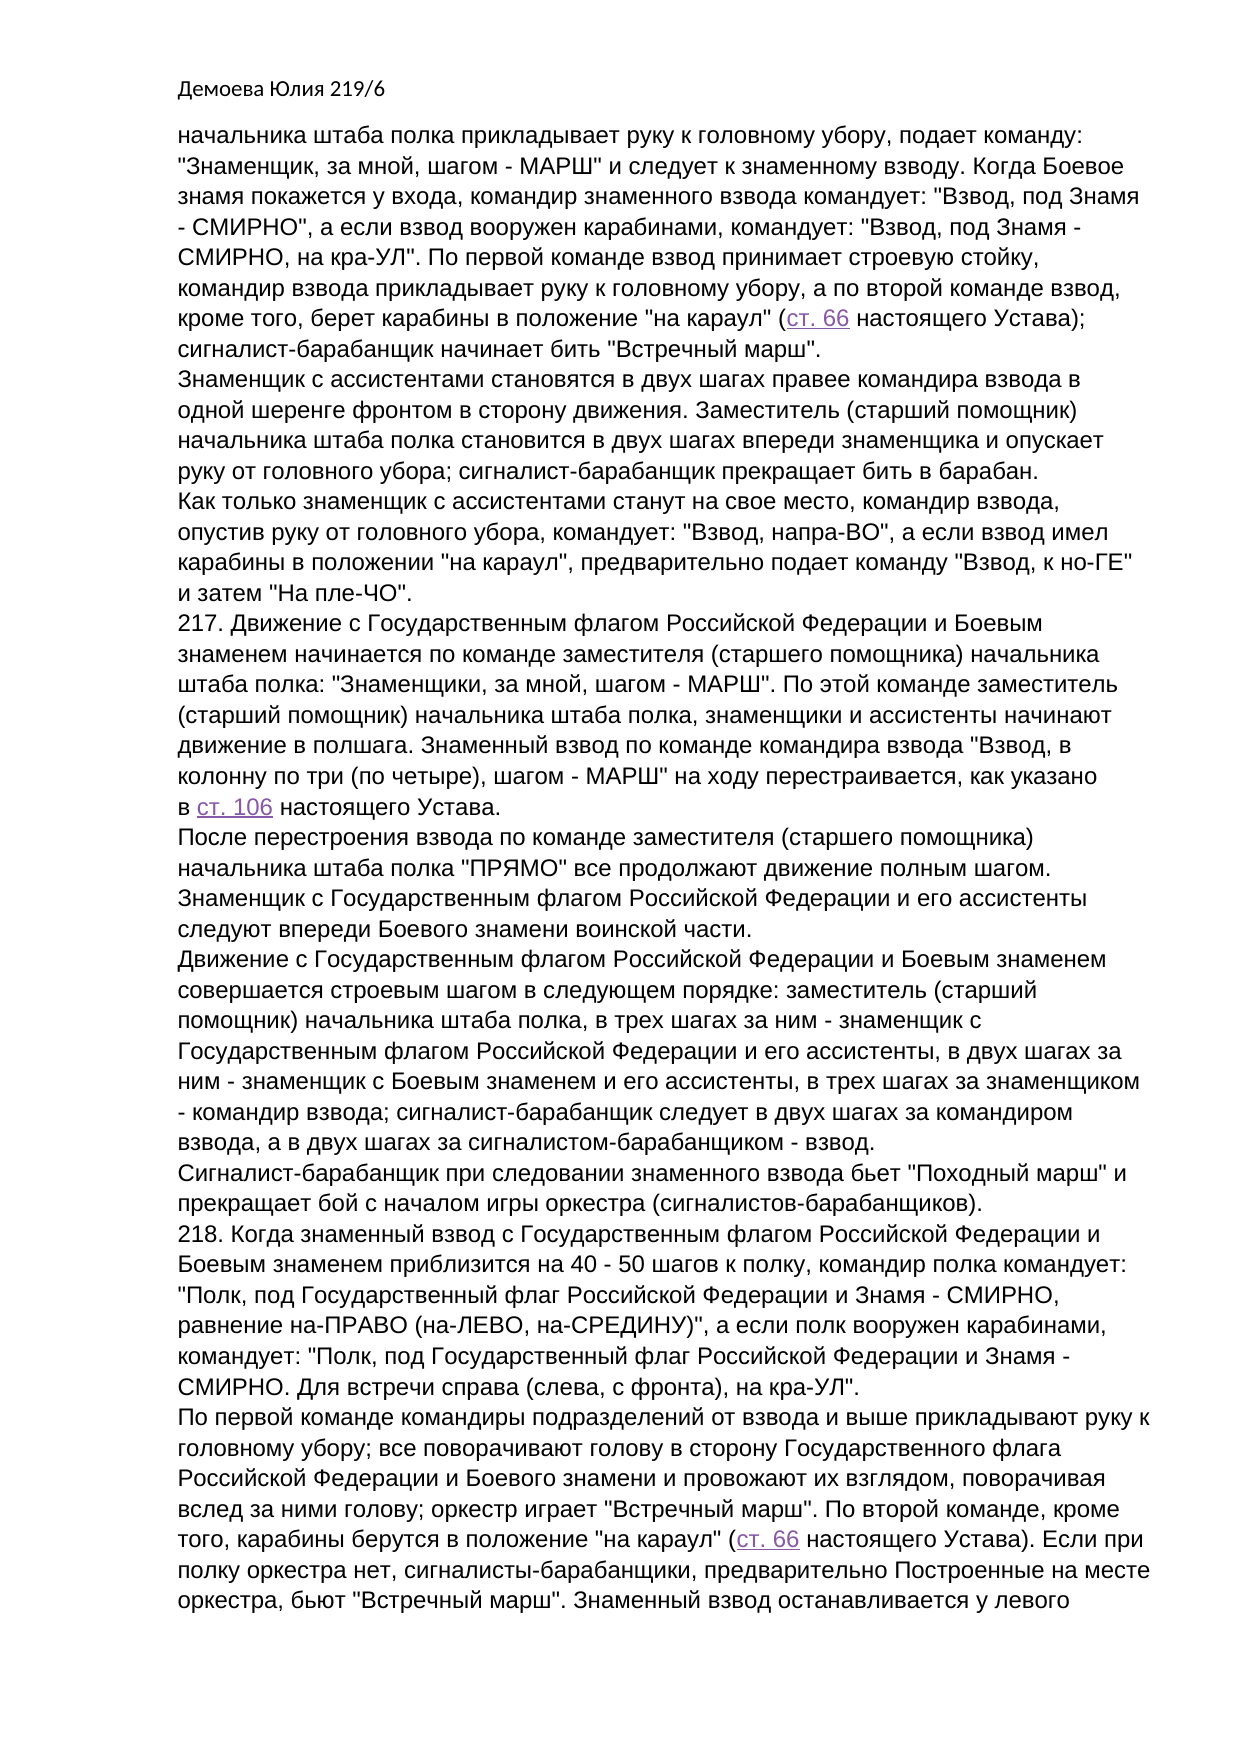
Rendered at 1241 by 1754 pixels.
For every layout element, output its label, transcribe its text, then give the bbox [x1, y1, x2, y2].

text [177, 118, 1152, 362]
text 218. Когда знаменный взвод с Государственным флагом Российской Федерации и Боевым знаменем приблизится на 40 - 50 шагов к полку, командир полка командует: "Полк, под Государственный флаг Российской Федерации и Знамя - СМИРНО, равнение на-ПРАВО (на-ЛЕВО, на-СРЕДИНУ)", а если полк вооружен карабинами, командует: "Полк, под Государственный флаг Российской Федерации и Знамя - СМИРНО. Для встречи справа (слева, с фронта), на кра-УЛ". [177, 1217, 1152, 1400]
text Знаменщик с ассистентами становятся в двух шагах правее командира взвода в одной шеренге фронтом в сторону движения. Заместитель (старший помощник) начальника штаба полка становится в двух шагах впереди знаменщика и опускает руку от головного убора; сигналист-барабанщик прекращает бить в барабан. [177, 362, 1152, 484]
text 217. Движение с Государственным флагом Российской Федерации и Боевым знаменем начинается по команде заместителя (старшего помощника) начальника штаба полка: "Знаменщики, за мной, шагом - МАРШ". По этой команде заместитель (старший помощник) начальника штаба полка, знаменщики и ассистенты начинают движение в полшага. Знаменный взвод по команде командира взвода "Взвод, в колонну по три (по четыре), шагом - МАРШ" на ходу перестраивается, как указано в ст. 106 настоящего Устава. [177, 606, 1152, 820]
text Движение с Государственным флагом Российской Федерации и Боевым знаменем совершается строевым шагом в следующем порядке: заместитель (старший помощник) начальника штаба полка, в трех шагах за ним - знаменщик с Государственным флагом Российской Федерации и его ассистенты, в двух шагах за ним - знаменщик с Боевым знаменем и его ассистенты, в трех шагах за знаменщиком - командир взвода; сигналист-барабанщик следует в двух шагах за командиром взвода, а в двух шагах за сигналистом-барабанщиком - взвод. [177, 942, 1152, 1156]
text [177, 1400, 1152, 1614]
text Как только знаменщик с ассистентами станут на свое место, командир взвода, опустив руку от головного убора, командует: "Взвод, напра-ВО", а если взвод имел карабины в положении "на караул", предварительно подает команду "Взвод, к но-ГЕ" и затем "На пле-ЧО". [177, 484, 1152, 606]
text Сигналист-барабанщик при следовании знаменного взвода бьет "Походный марш" и прекращает бой с началом игры оркестра (сигналистов-барабанщиков). [177, 1156, 1152, 1217]
text После перестроения взвода по команде заместителя (старшего помощника) начальника штаба полка "ПРЯМО" все продолжают движение полным шагом. [177, 820, 1152, 881]
text Знаменщик с Государственным флагом Российской Федерации и его ассистенты следуют впереди Боевого знамени воинской части. [177, 881, 1152, 942]
